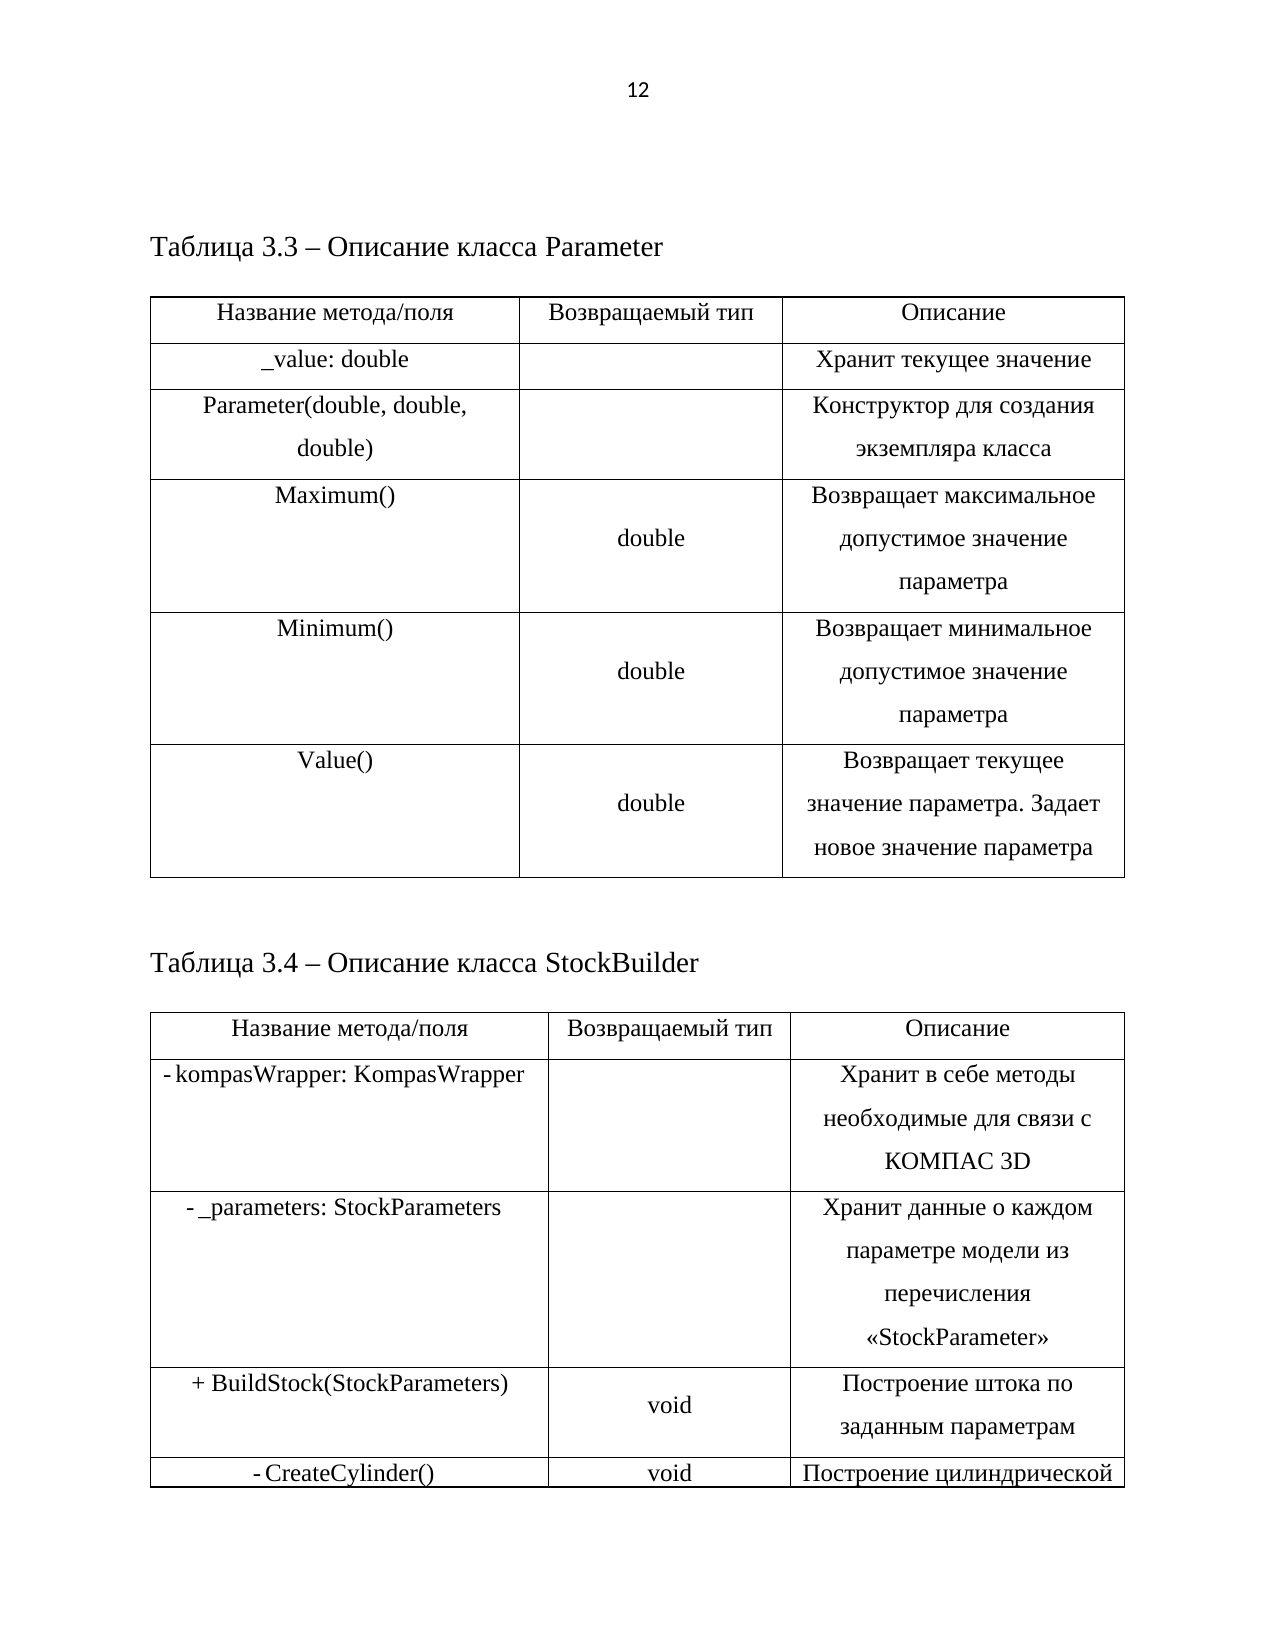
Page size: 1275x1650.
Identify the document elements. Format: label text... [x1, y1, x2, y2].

table_cell Построение штока по заданным параметрам [791, 1368, 1124, 1457]
text Таблица 3.4 – Описание класса StockBuilder [150, 945, 1125, 979]
table_cell _value: double [151, 344, 519, 389]
table_cell Хранит в себе методы необходимые для связи с КОМПАС 3D [791, 1060, 1124, 1191]
table_header Возвращаемый тип [549, 1013, 790, 1058]
table_cell + BuildStock(StockParameters) [151, 1368, 548, 1457]
table_cell [520, 344, 782, 389]
table_cell [549, 1060, 790, 1191]
table_cell Maximum() [151, 480, 519, 612]
table_cell void [549, 1368, 790, 1457]
table_cell void [549, 1458, 790, 1486]
table_cell double [520, 613, 782, 744]
table_cell _parameters: StockParameters [151, 1192, 548, 1367]
table_cell Value() [151, 745, 519, 877]
table_cell kompasWrapper: KompasWrapper [151, 1060, 548, 1191]
table_cell double [520, 745, 782, 877]
table_cell Minimum() [151, 613, 519, 744]
table_cell Возвращает текущее значение параметра. Задает новое значение параметра [783, 745, 1124, 877]
table_cell CreateCylinder() [151, 1458, 548, 1486]
table_cell Parameter(double, double, double) [151, 390, 519, 479]
text Таблица 3.3 – Описание класса Parameter [150, 229, 1125, 263]
table_cell [520, 390, 782, 479]
table_cell Хранит текущее значение [783, 344, 1124, 389]
table_header Название метода/поля [151, 298, 519, 343]
table_cell Конструктор для создания экземпляра класса [783, 390, 1124, 479]
table_header Описание [791, 1013, 1124, 1058]
table_header Описание [783, 298, 1124, 343]
table_cell Хранит данные о каждом параметре модели из перечисления «StockParameter» [791, 1192, 1124, 1367]
table_cell double [520, 480, 782, 612]
table_cell Возвращает минимальное допустимое значение параметра [783, 613, 1124, 744]
table_header Название метода/поля [151, 1013, 548, 1058]
table_cell [549, 1192, 790, 1367]
table_cell Возвращает максимальное допустимое значение параметра [783, 480, 1124, 612]
table_cell Построение цилиндрической основы штока [791, 1458, 1124, 1486]
table_header Возвращаемый тип [520, 298, 782, 343]
